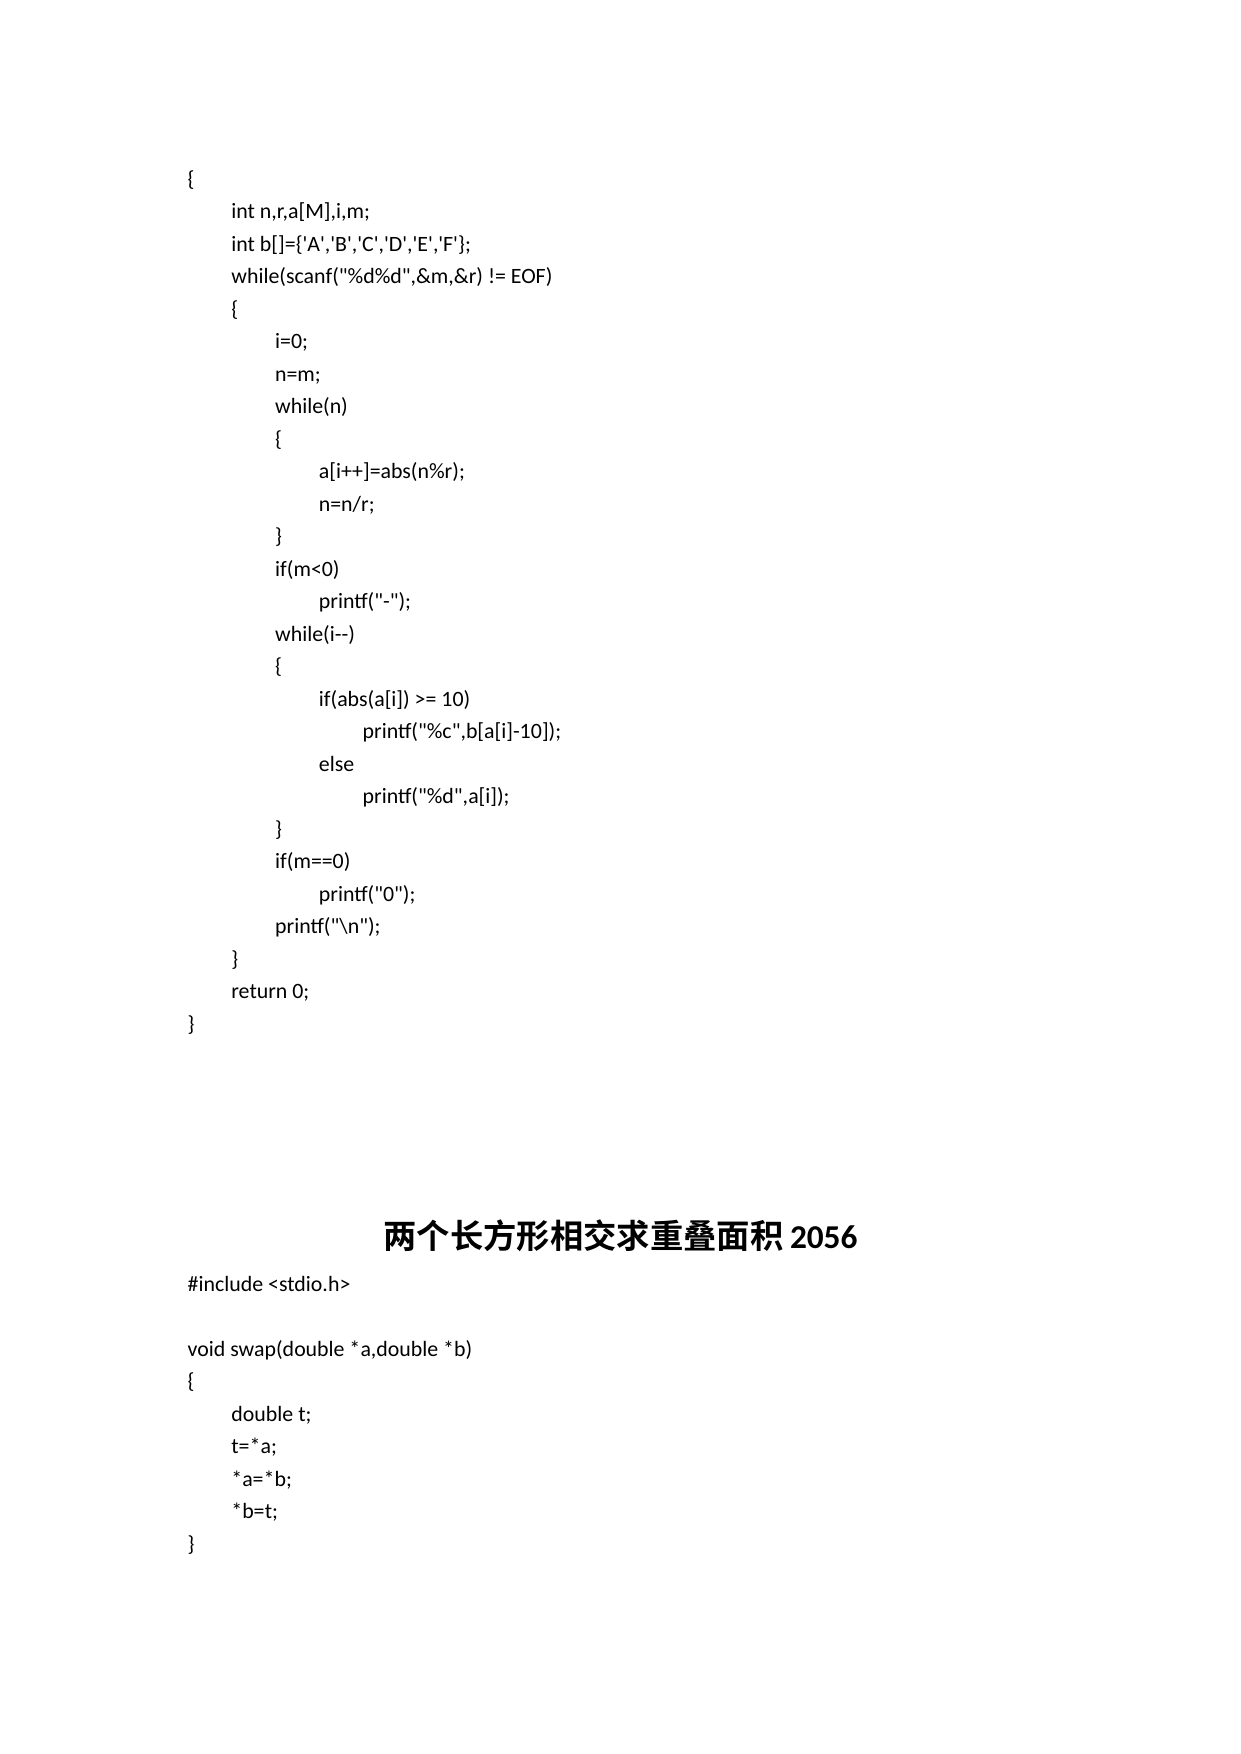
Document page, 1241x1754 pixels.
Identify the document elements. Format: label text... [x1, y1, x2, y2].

text int n,r,a[M],i,m; [187, 194, 1053, 227]
text *b=t; [187, 1494, 1053, 1527]
text } [187, 519, 1053, 552]
text printf("-"); [187, 584, 1053, 617]
text *a=*b; [187, 1462, 1053, 1494]
text #include <stdio.h> [187, 1267, 1053, 1299]
text { [187, 649, 1053, 682]
text printf("%c",b[a[i]-10]); [187, 714, 1053, 747]
text { [187, 292, 1053, 324]
text t=*a; [187, 1429, 1053, 1462]
text printf("\n"); [187, 909, 1053, 942]
text } [187, 1007, 1053, 1039]
text if(m<0) [187, 552, 1053, 584]
text { [187, 162, 1053, 194]
text { [187, 1364, 1053, 1397]
text } [187, 1527, 1053, 1559]
text double t; [187, 1397, 1053, 1429]
text i=0; [187, 324, 1053, 357]
text } [187, 812, 1053, 844]
text a[i++]=abs(n%r); [187, 454, 1053, 487]
text void swap(double *a,double *b) [187, 1332, 1053, 1364]
text { [187, 422, 1053, 454]
text else [187, 747, 1053, 779]
text } [187, 942, 1053, 974]
text n=m; [187, 357, 1053, 389]
text n=n/r; [187, 487, 1053, 519]
text if(abs(a[i]) >= 10) [187, 682, 1053, 714]
text printf("%d",a[i]); [187, 779, 1053, 812]
text while(i--) [187, 617, 1053, 649]
text 两个长方形相交求重叠面积2056 [187, 1202, 1053, 1267]
text while(n) [187, 389, 1053, 422]
text while(scanf("%d%d",&m,&r) != EOF) [187, 259, 1053, 292]
text int b[]={'A','B','C','D','E','F'}; [187, 227, 1053, 259]
text printf("0"); [187, 877, 1053, 909]
text return 0; [187, 974, 1053, 1007]
text if(m==0) [187, 844, 1053, 877]
